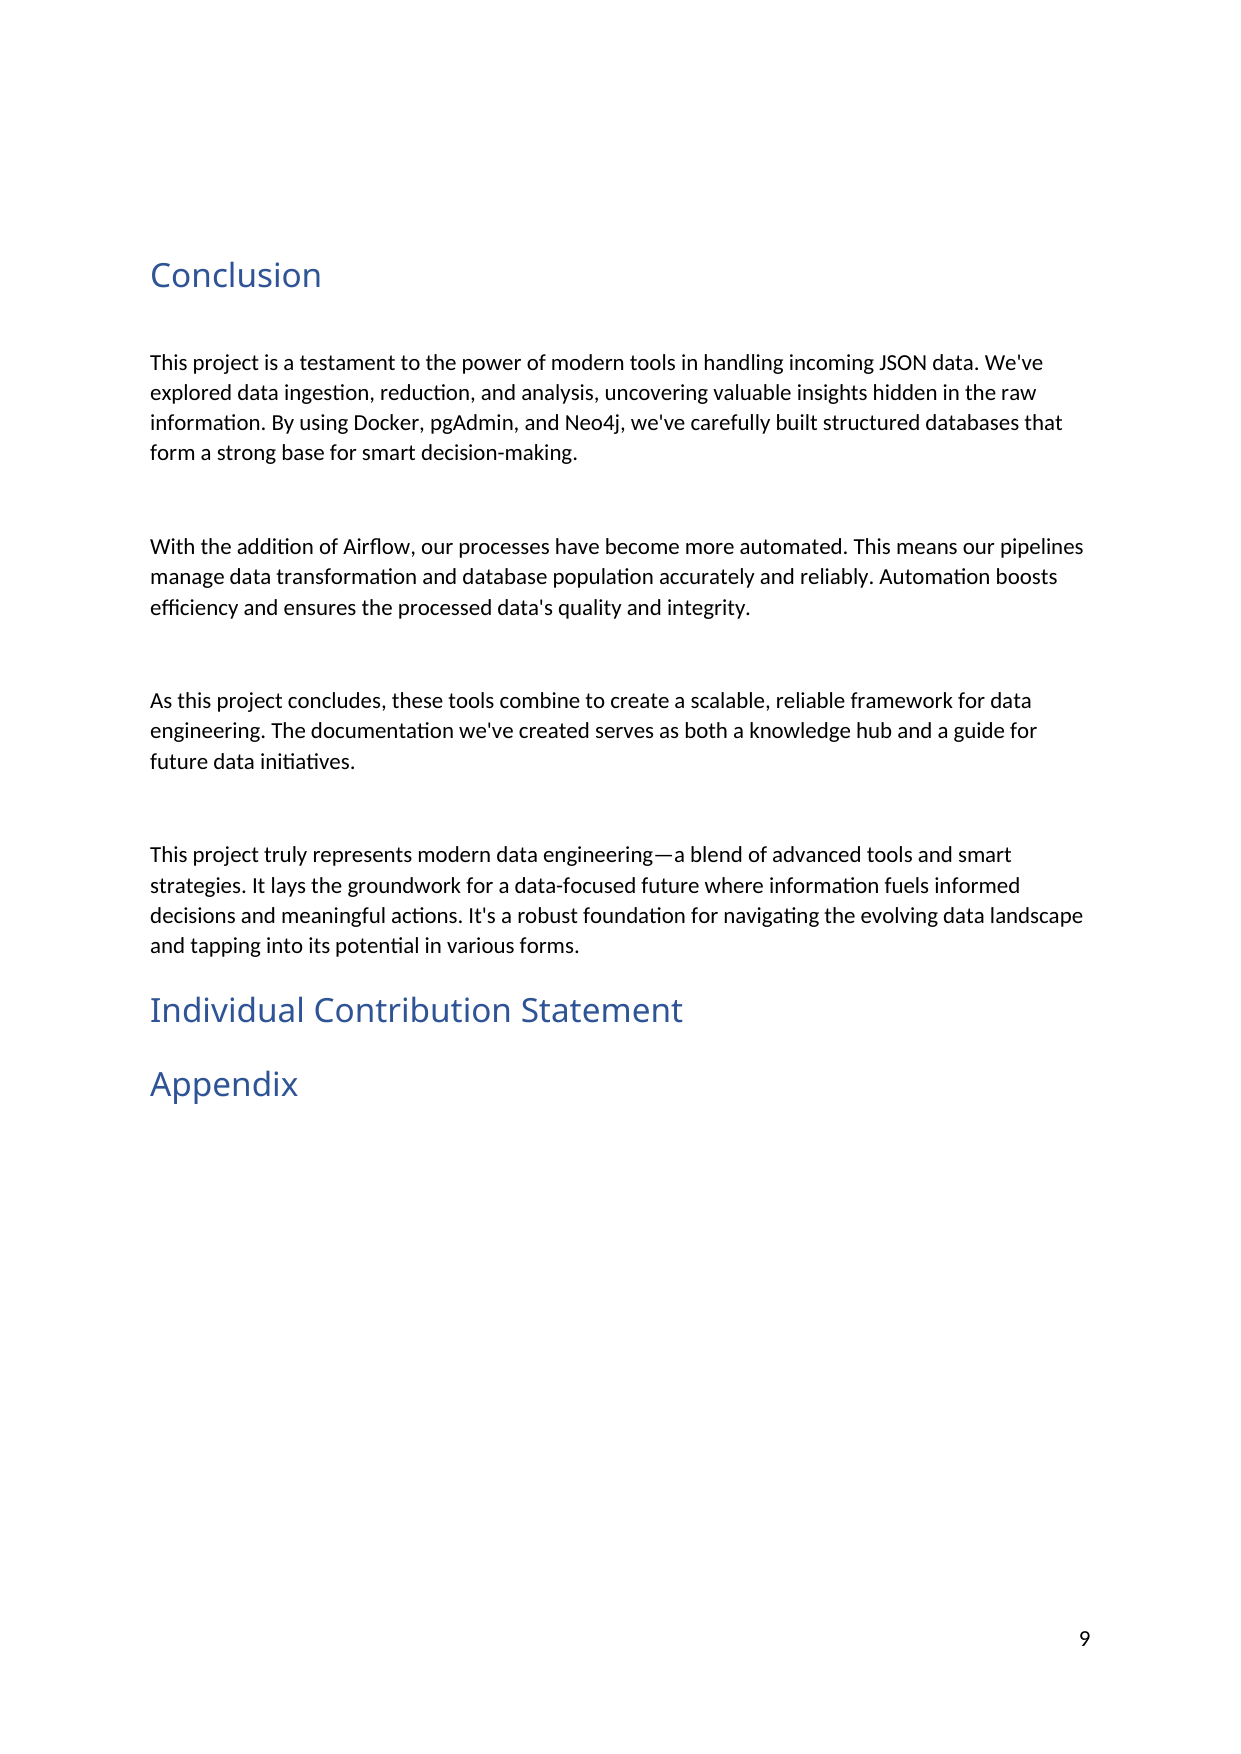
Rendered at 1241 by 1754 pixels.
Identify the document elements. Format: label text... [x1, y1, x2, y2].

subtitle Appendix [150, 1060, 1090, 1106]
subtitle Conclusion [150, 252, 1090, 297]
text This project truly represents modern data engineering—a blend of advanced tools and smart strategies. It lays the groundwork for a data-focused future where information fuels informed decisions and meaningful actions. It's a robust foundation for navigating the evolving data landscape and tapping into its potential in various forms. [150, 841, 1090, 959]
text As this project concludes, these tools combine to create a scalable, reliable framework for data engineering. The documentation we've created serves as both a knowledge hub and a guide for future data initiatives. [150, 686, 1090, 775]
text This project is a testament to the power of modern tools in handling incoming JSON data. We've explored data ingestion, reduction, and analysis, uncovering valuable insights hidden in the raw information. By using Docker, pgAdmin, and Neo4j, we've carefully built structured databases that form a strong base for smart decision-making. [150, 348, 1090, 467]
subtitle Individual Contribution Statement [150, 986, 1090, 1032]
text With the addition of Airflow, our processes have become more automated. This means our pipelines manage data transformation and database population accurately and reliably. Automation boosts efficiency and ensures the processed data's quality and integrity. [150, 532, 1090, 621]
